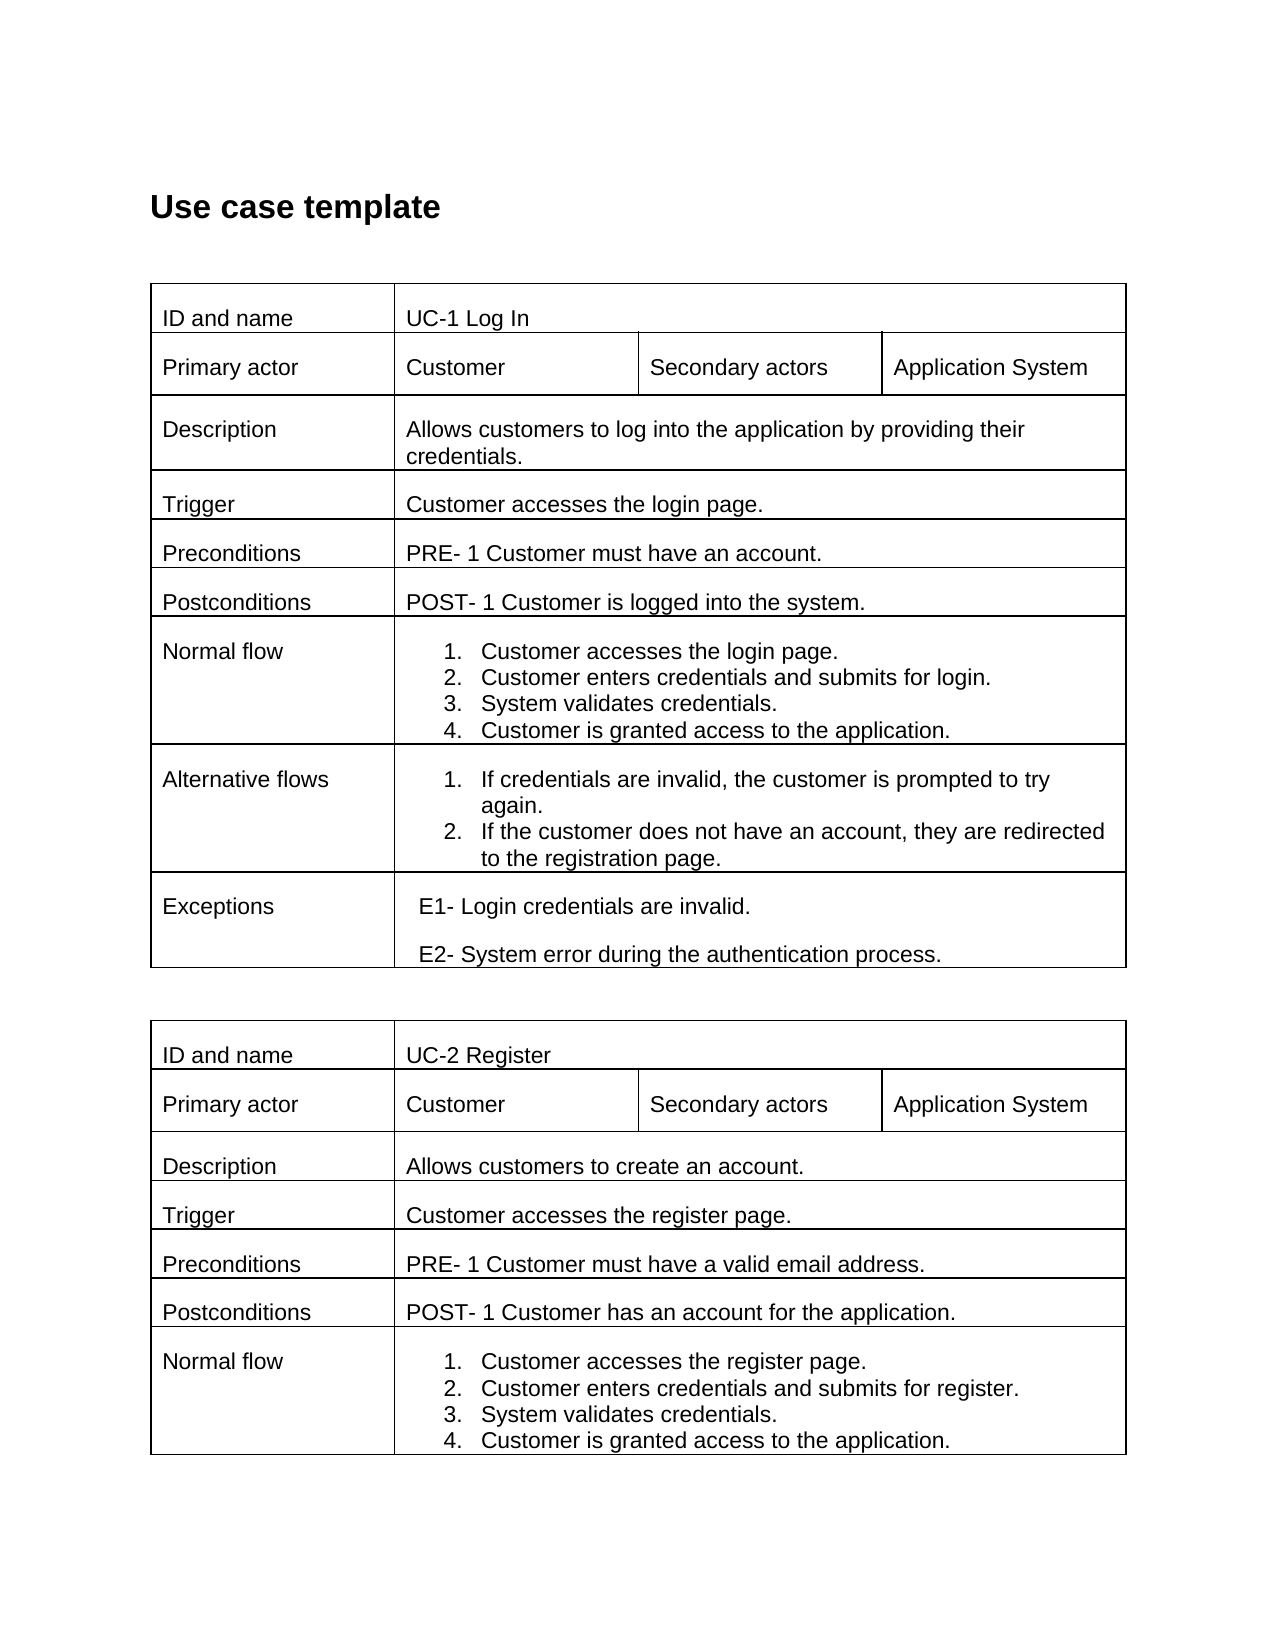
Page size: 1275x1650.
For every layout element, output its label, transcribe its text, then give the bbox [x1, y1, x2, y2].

table_cell Customer [395, 333, 638, 394]
table_cell Allows customers to log into the application by providing their credentials. [395, 396, 1125, 469]
table_cell PRE- 1 Customer must have an account. [395, 520, 1125, 567]
table_cell Application System [883, 1070, 1125, 1131]
table_cell POST- 1 Customer has an account for the application. [395, 1279, 1125, 1326]
subtitle Use case template [150, 187, 1125, 226]
table_cell If credentials are invalid, the customer is prompted to try again. If the customer does not have an account, they are redirected to the registration page. [395, 745, 1125, 871]
table_header ID and name [152, 1021, 394, 1068]
table_header ID and name [152, 284, 394, 331]
table_header UC-2 Register [395, 1021, 1125, 1068]
table_cell E1- Login credentials are invalid. E2- System error during the authentication process. [395, 873, 1125, 967]
table_header UC-1 Log In [395, 284, 1125, 331]
table_cell Secondary actors [639, 1070, 881, 1131]
table_cell PRE- 1 Customer must have a valid email address. [395, 1230, 1125, 1277]
table_cell Trigger [152, 471, 394, 518]
table_cell Customer accesses the register page. Customer enters credentials and submits for register. System validates credentials. Customer is granted access to the application. [395, 1327, 1125, 1453]
table_cell Trigger [152, 1181, 394, 1228]
table_cell Primary actor [152, 1070, 394, 1131]
table_cell Customer accesses the login page. Customer enters credentials and submits for login. System validates credentials. Customer is granted access to the application. [395, 617, 1125, 743]
table_cell Description [152, 396, 394, 469]
table_cell Application System [883, 333, 1125, 394]
table_cell Alternative flows [152, 745, 394, 871]
table_cell Description [152, 1132, 394, 1179]
table_cell POST- 1 Customer is logged into the system. [395, 568, 1125, 615]
table_cell Preconditions [152, 520, 394, 567]
table_cell Customer [395, 1070, 638, 1131]
table_cell Exceptions [152, 873, 394, 967]
table_cell Postconditions [152, 568, 394, 615]
table_cell Customer accesses the register page. [395, 1181, 1125, 1228]
table_cell Secondary actors [639, 333, 881, 394]
table_cell Normal flow [152, 1327, 394, 1453]
table_cell Postconditions [152, 1279, 394, 1326]
table_cell Customer accesses the login page. [395, 471, 1125, 518]
table_cell Normal flow [152, 617, 394, 743]
table_cell Primary actor [152, 333, 394, 394]
table_cell Allows customers to create an account. [395, 1132, 1125, 1179]
table_cell Preconditions [152, 1230, 394, 1277]
